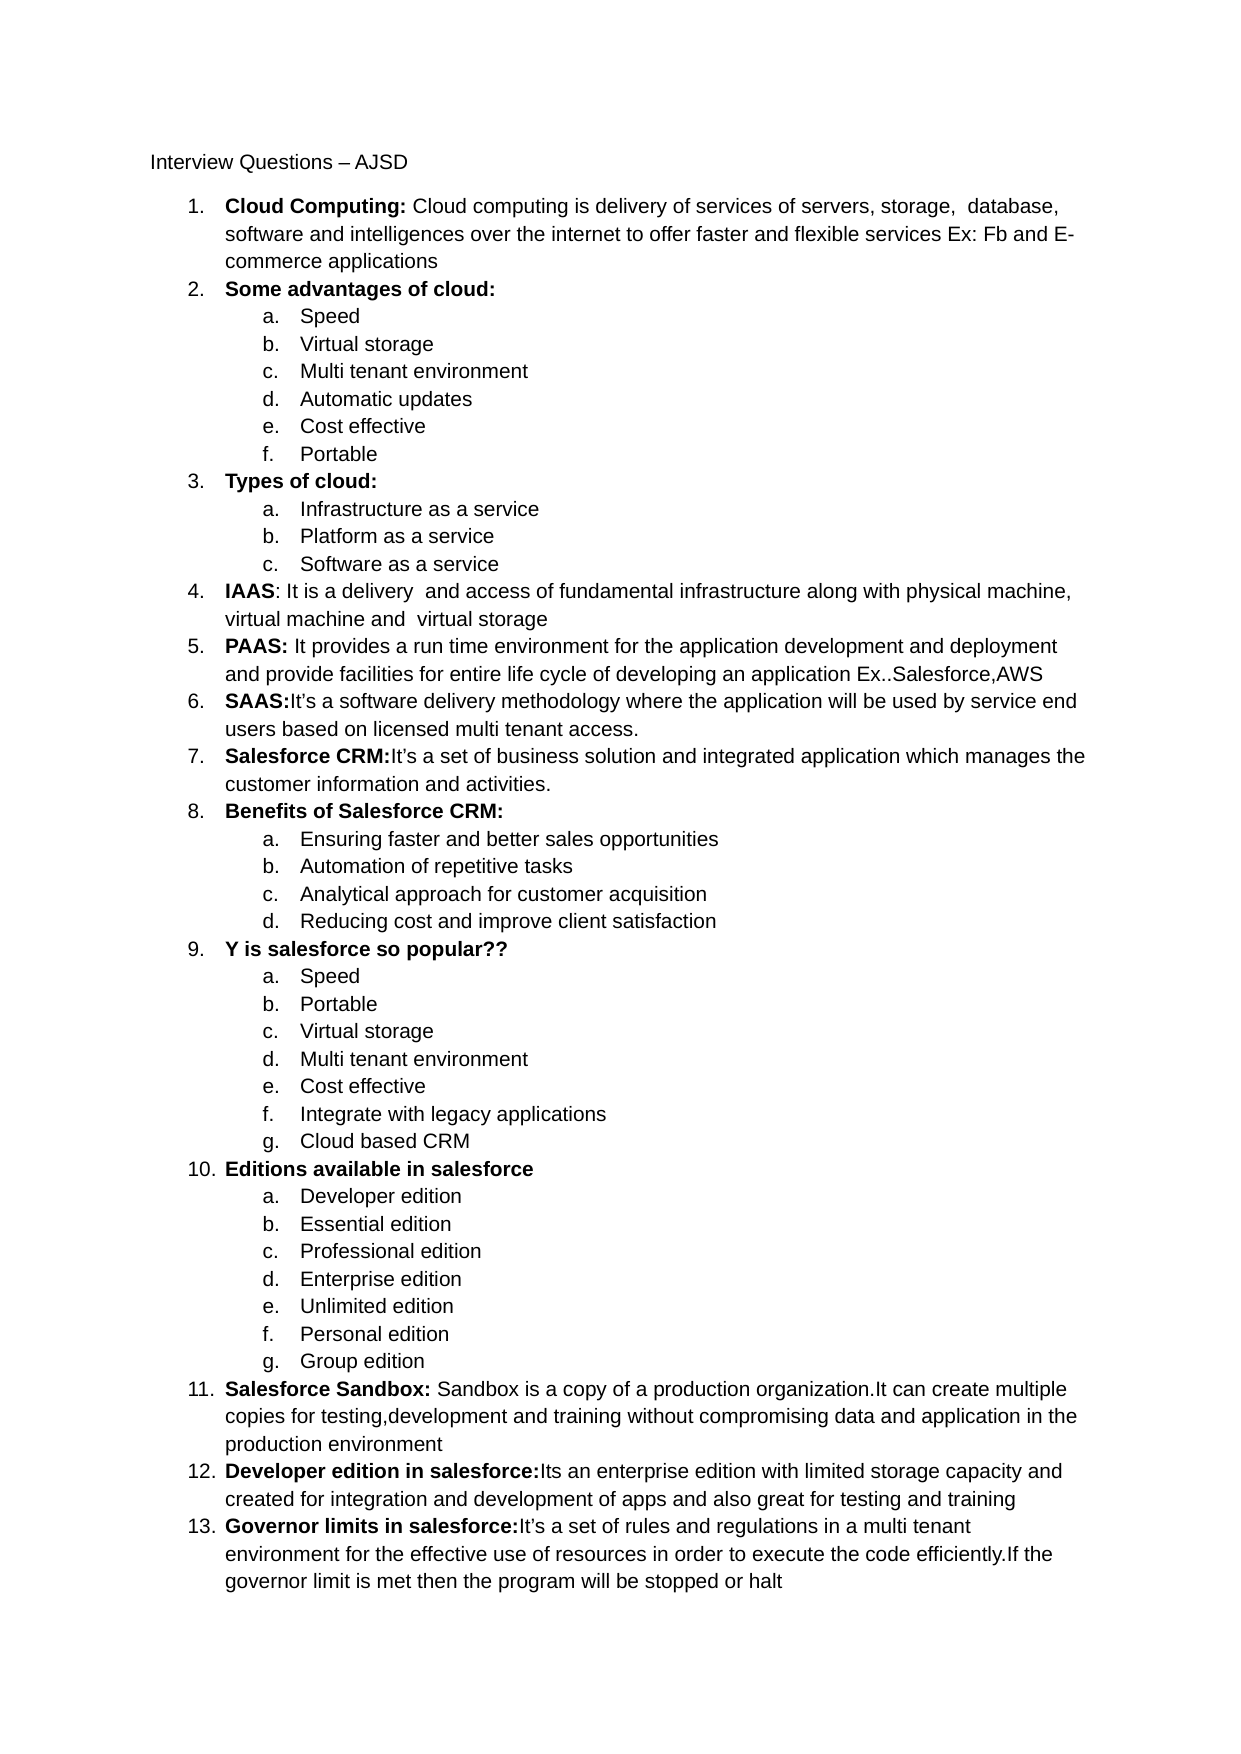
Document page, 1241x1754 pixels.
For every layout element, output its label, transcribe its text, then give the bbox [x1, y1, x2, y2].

list Essential edition [262, 1212, 1090, 1236]
list Infrastructure as a service [262, 497, 1090, 521]
list Speed [262, 304, 1090, 328]
list Governor limits in salesforce:It’s a set of rules and regulations in a multi tenant environment for the effective use of resources in order to execute the code efficiently.If the governor limit is met then the program will be stopped or halt [187, 1514, 1090, 1593]
list Y is salesforce so popular?? [187, 937, 1090, 961]
list Cloud Computing: Cloud computing is delivery of services of servers, storage, database, software and intelligences over the internet to offer faster and flexible services Ex: Fb and E-commerce applications [187, 194, 1090, 273]
list Salesforce CRM:It’s a set of business solution and integrated application which manages the customer information and activities. [187, 744, 1090, 796]
list Salesforce Sandbox: Sandbox is a copy of a production organization.It can create multiple copies for testing,development and training without compromising data and application in the production environment [187, 1377, 1090, 1456]
list Integrate with legacy applications [262, 1102, 1090, 1126]
list Developer edition in salesforce:Its an enterprise edition with limited storage capacity and created for integration and development of apps and also great for testing and training [187, 1459, 1090, 1511]
list Types of cloud: [187, 469, 1090, 493]
list Some advantages of cloud: [187, 277, 1090, 301]
list Professional edition [262, 1239, 1090, 1263]
list Portable [262, 442, 1090, 466]
list Cloud based CRM [262, 1129, 1090, 1153]
list Multi tenant environment [262, 359, 1090, 383]
list Reducing cost and improve client satisfaction [262, 909, 1090, 933]
list Automation of repetitive tasks [262, 854, 1090, 878]
list IAAS: It is a delivery and access of fundamental infrastructure along with physical machine, virtual machine and virtual storage [187, 579, 1090, 631]
list Virtual storage [262, 332, 1090, 356]
list SAAS:It’s a software delivery methodology where the application will be used by service end users based on licensed multi tenant access. [187, 689, 1090, 741]
text Interview Questions – AJSD [150, 150, 1090, 174]
list Benefits of Salesforce CRM: [187, 799, 1090, 823]
list Developer edition [262, 1184, 1090, 1208]
list Automatic updates [262, 387, 1090, 411]
list Enterprise edition [262, 1267, 1090, 1291]
list Speed [262, 964, 1090, 988]
list Multi tenant environment [262, 1047, 1090, 1071]
list Analytical approach for customer acquisition [262, 882, 1090, 906]
list Portable [262, 992, 1090, 1016]
list Platform as a service [262, 524, 1090, 548]
list Software as a service [262, 552, 1090, 576]
list Personal edition [262, 1322, 1090, 1346]
list Unlimited edition [262, 1294, 1090, 1318]
list Editions available in salesforce [187, 1157, 1090, 1181]
list Group edition [262, 1349, 1090, 1373]
list Ensuring faster and better sales opportunities [262, 827, 1090, 851]
list Cost effective [262, 414, 1090, 438]
list Virtual storage [262, 1019, 1090, 1043]
list Cost effective [262, 1074, 1090, 1098]
list PAAS: It provides a run time environment for the application development and deployment and provide facilities for entire life cycle of developing an application Ex..Salesforce,AWS [187, 634, 1090, 686]
